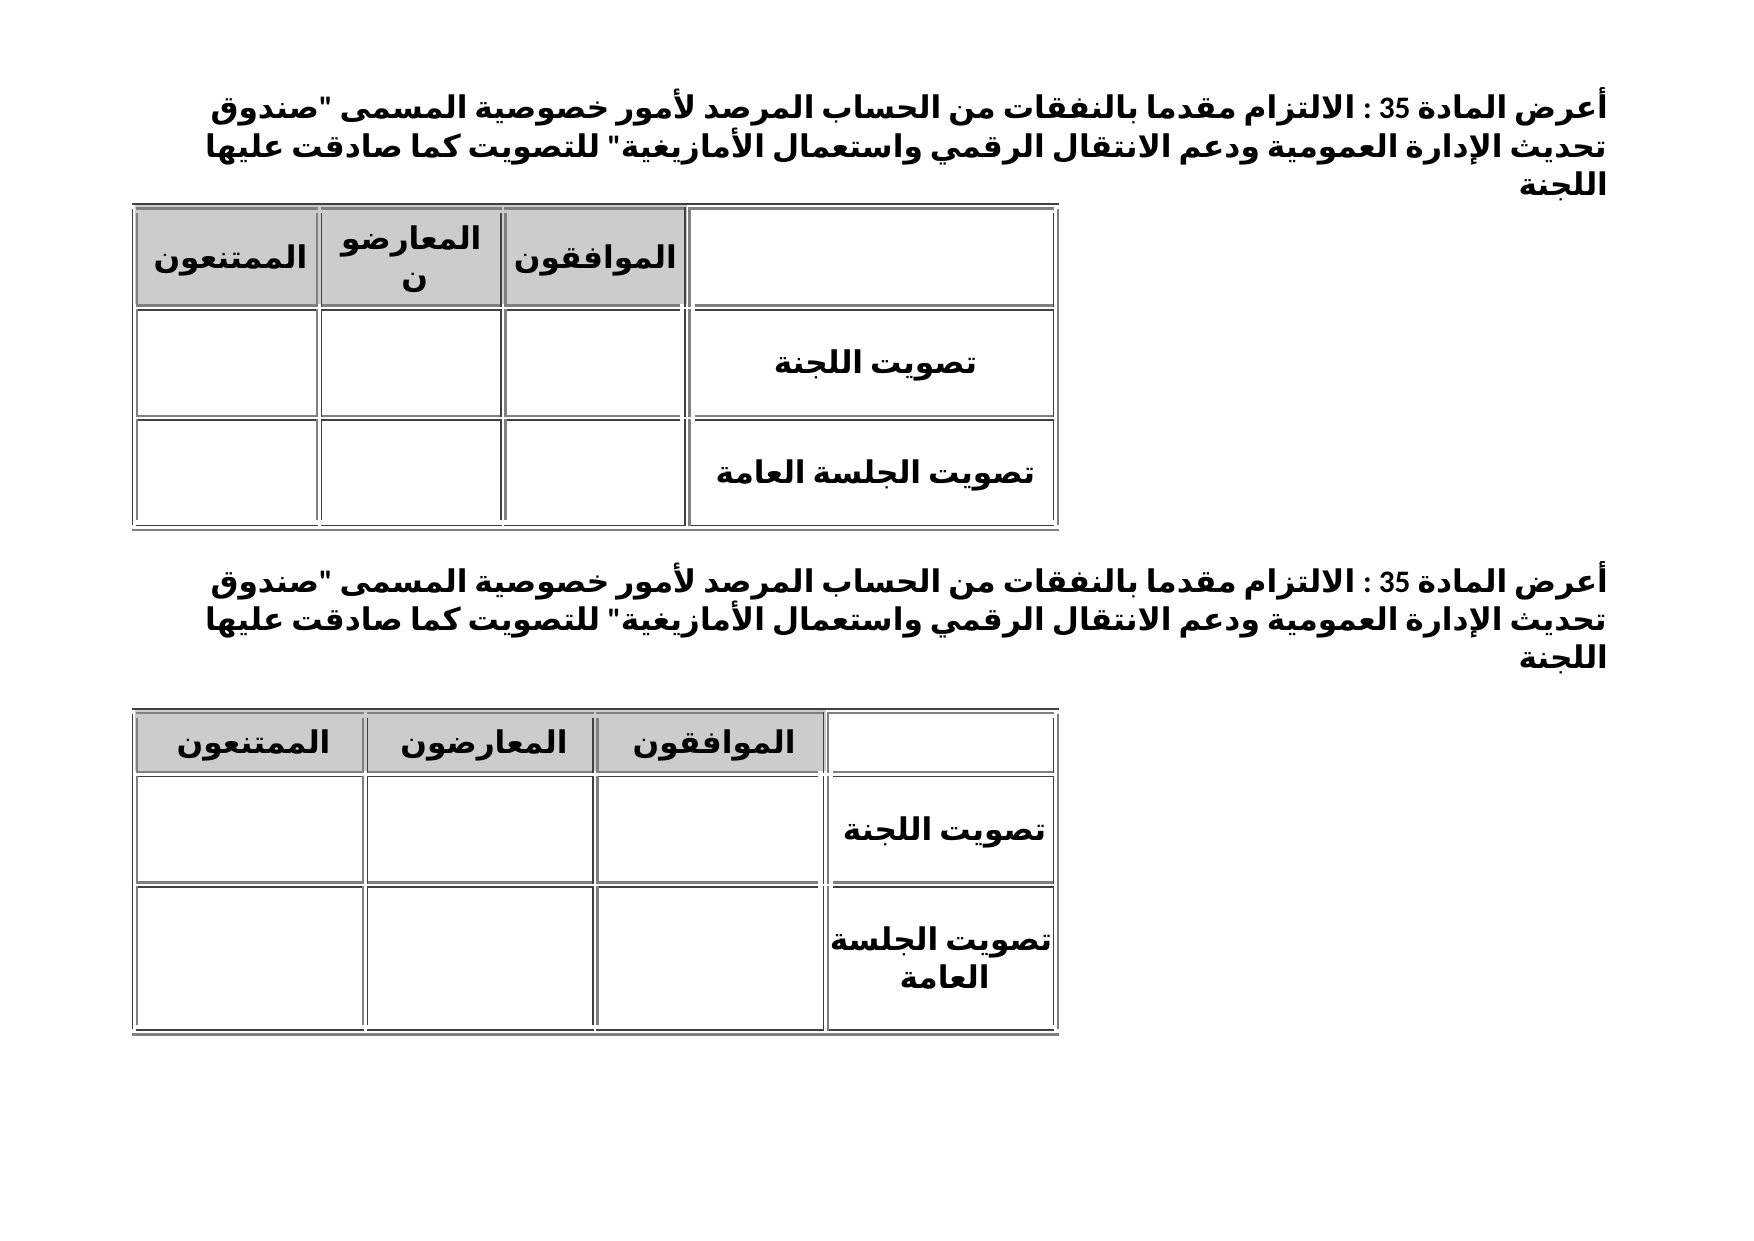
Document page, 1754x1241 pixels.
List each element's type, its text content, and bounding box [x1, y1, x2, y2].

table_header الموافقون [503, 205, 687, 304]
table_cell تصويت اللجنة [826, 771, 1056, 881]
text أعرض المادة 35 : الالتزام مقدما بالنفقات من الحساب المرصد لأمور خصوصية المسمى "صندوق تحديث الإدارة العمومية ودعم الانتقال الرقمي واستعمال الأمازيغية" للتصويت كما صادقت عليها اللجنة [135, 562, 1608, 677]
table_cell تصويت الجلسة العامة [826, 881, 1056, 1029]
table_cell [503, 415, 687, 524]
table_cell تصويت اللجنة [688, 304, 1056, 414]
table_cell [365, 881, 595, 1029]
table_cell تصويت الجلسة العامة [688, 415, 1056, 524]
table_cell [503, 304, 687, 414]
table_header [826, 710, 1056, 771]
table_header [688, 205, 1056, 304]
table_header المعارضون [365, 710, 595, 771]
table_header المعارضون [319, 205, 503, 304]
table_cell [319, 415, 503, 524]
text أعرض المادة 35 : الالتزام مقدما بالنفقات من الحساب المرصد لأمور خصوصية المسمى "صندوق تحديث الإدارة العمومية ودعم الانتقال الرقمي واستعمال الأمازيغية" للتصويت كما صادقت عليها اللجنة [135, 89, 1608, 203]
table_cell [595, 771, 826, 881]
table_cell [135, 771, 365, 881]
table_header الممتنعون [135, 205, 319, 304]
table_cell [138, 311, 316, 414]
table_cell [135, 415, 319, 524]
table_cell [595, 881, 826, 1029]
table_cell [135, 881, 365, 1029]
table_header الموافقون [595, 710, 826, 771]
table_header الممتنعون [135, 710, 365, 771]
table_cell [365, 771, 595, 881]
table_cell [322, 311, 500, 414]
